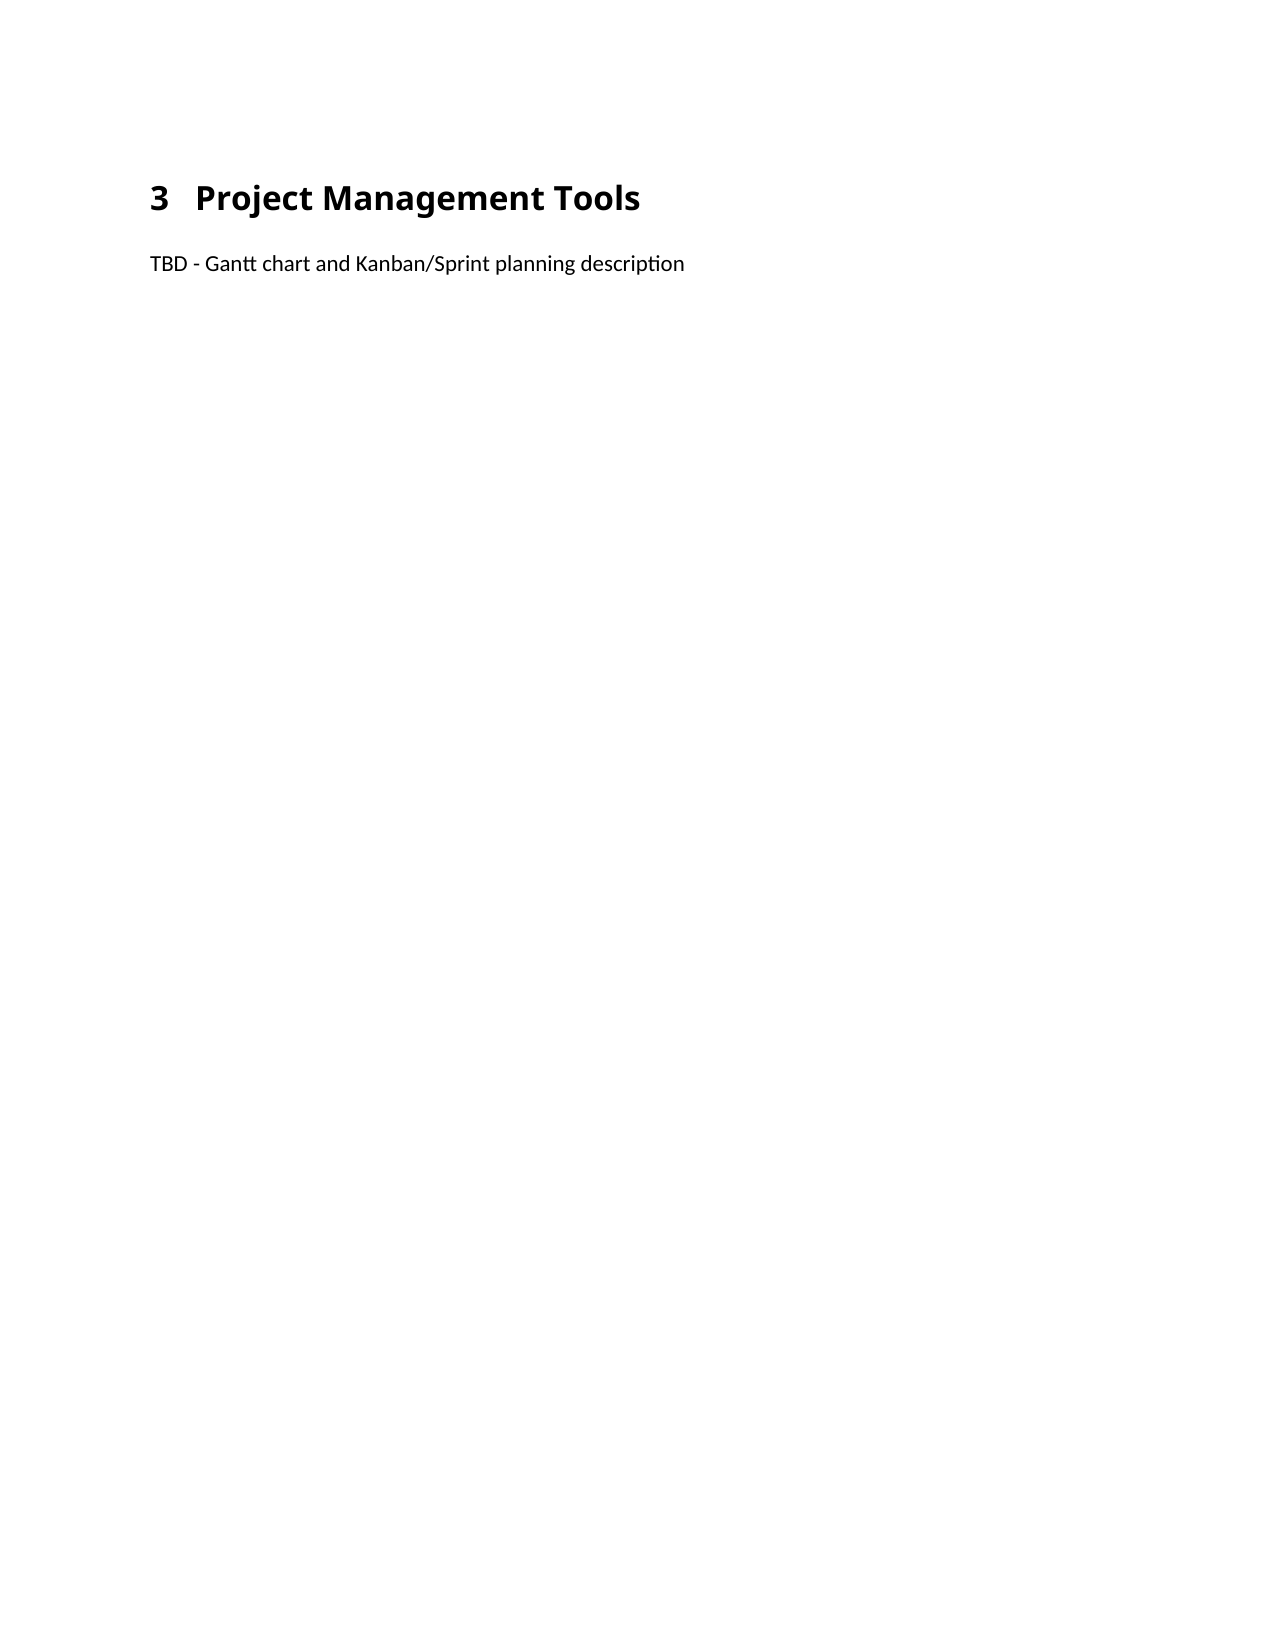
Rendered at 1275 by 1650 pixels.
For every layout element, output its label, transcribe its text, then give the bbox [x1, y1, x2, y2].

text TBD - Gantt chart and Kanban/Sprint planning description [150, 249, 1125, 277]
subtitle Project Management Tools [150, 175, 1125, 220]
